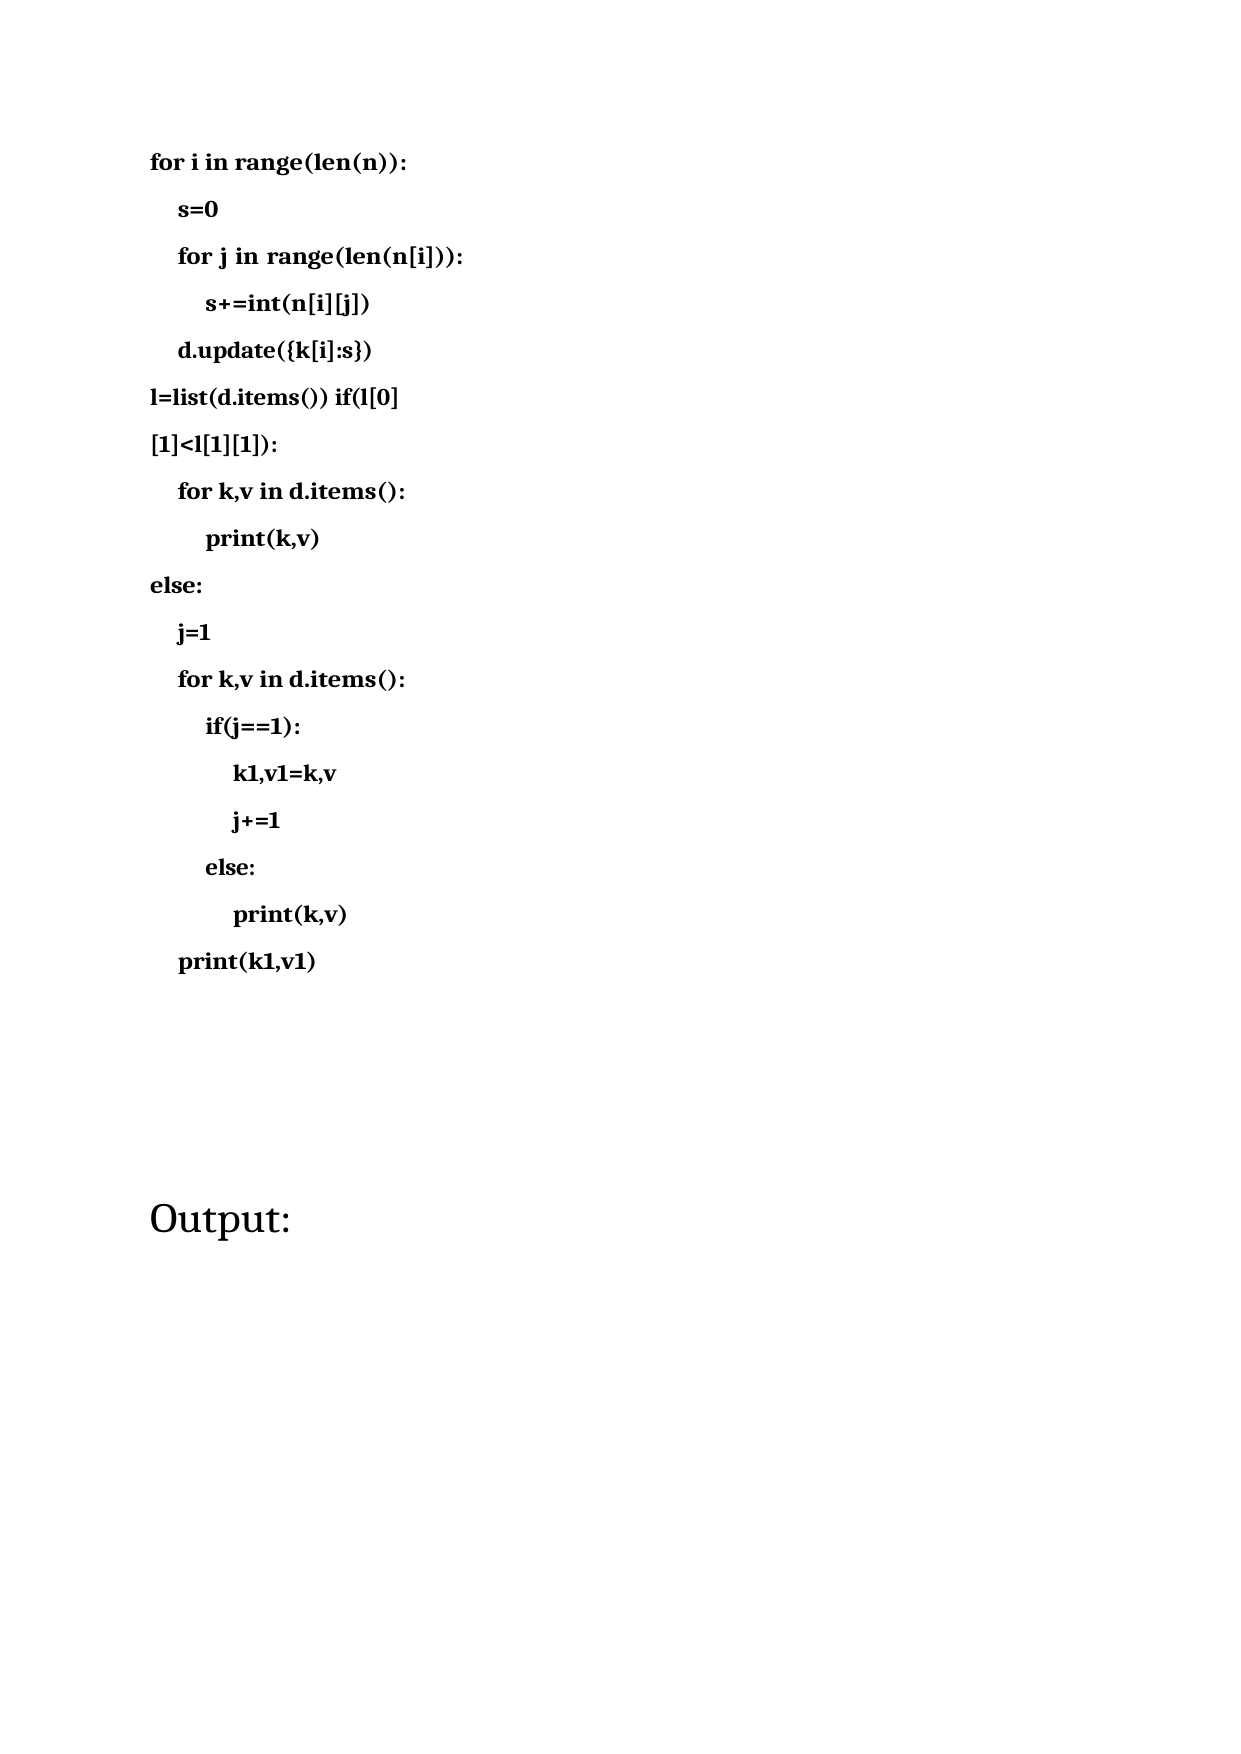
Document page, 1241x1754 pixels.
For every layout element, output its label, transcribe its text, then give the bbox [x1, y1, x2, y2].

text print(k,v) print(k1,v1) [178, 901, 429, 975]
text for k,v in d.items(): if(j==1): [178, 666, 429, 741]
text d.update({k[i]:s}) l=list(d.items()) if(l[0][1]<l[1][1]): [150, 337, 429, 458]
text for i in range(len(n)): s=0 [150, 149, 429, 223]
text else: [150, 572, 1136, 599]
text s+=int(n[i][j]) [205, 290, 1136, 317]
subtitle Output: [150, 1195, 1136, 1243]
text for j in range(len(n[i])): [178, 243, 1136, 270]
text else: [205, 853, 1136, 881]
text k1,v1=k,v j+=1 [233, 760, 387, 834]
text j=1 [178, 619, 1136, 646]
text for k,v in d.items(): print(k,v) [178, 478, 429, 552]
